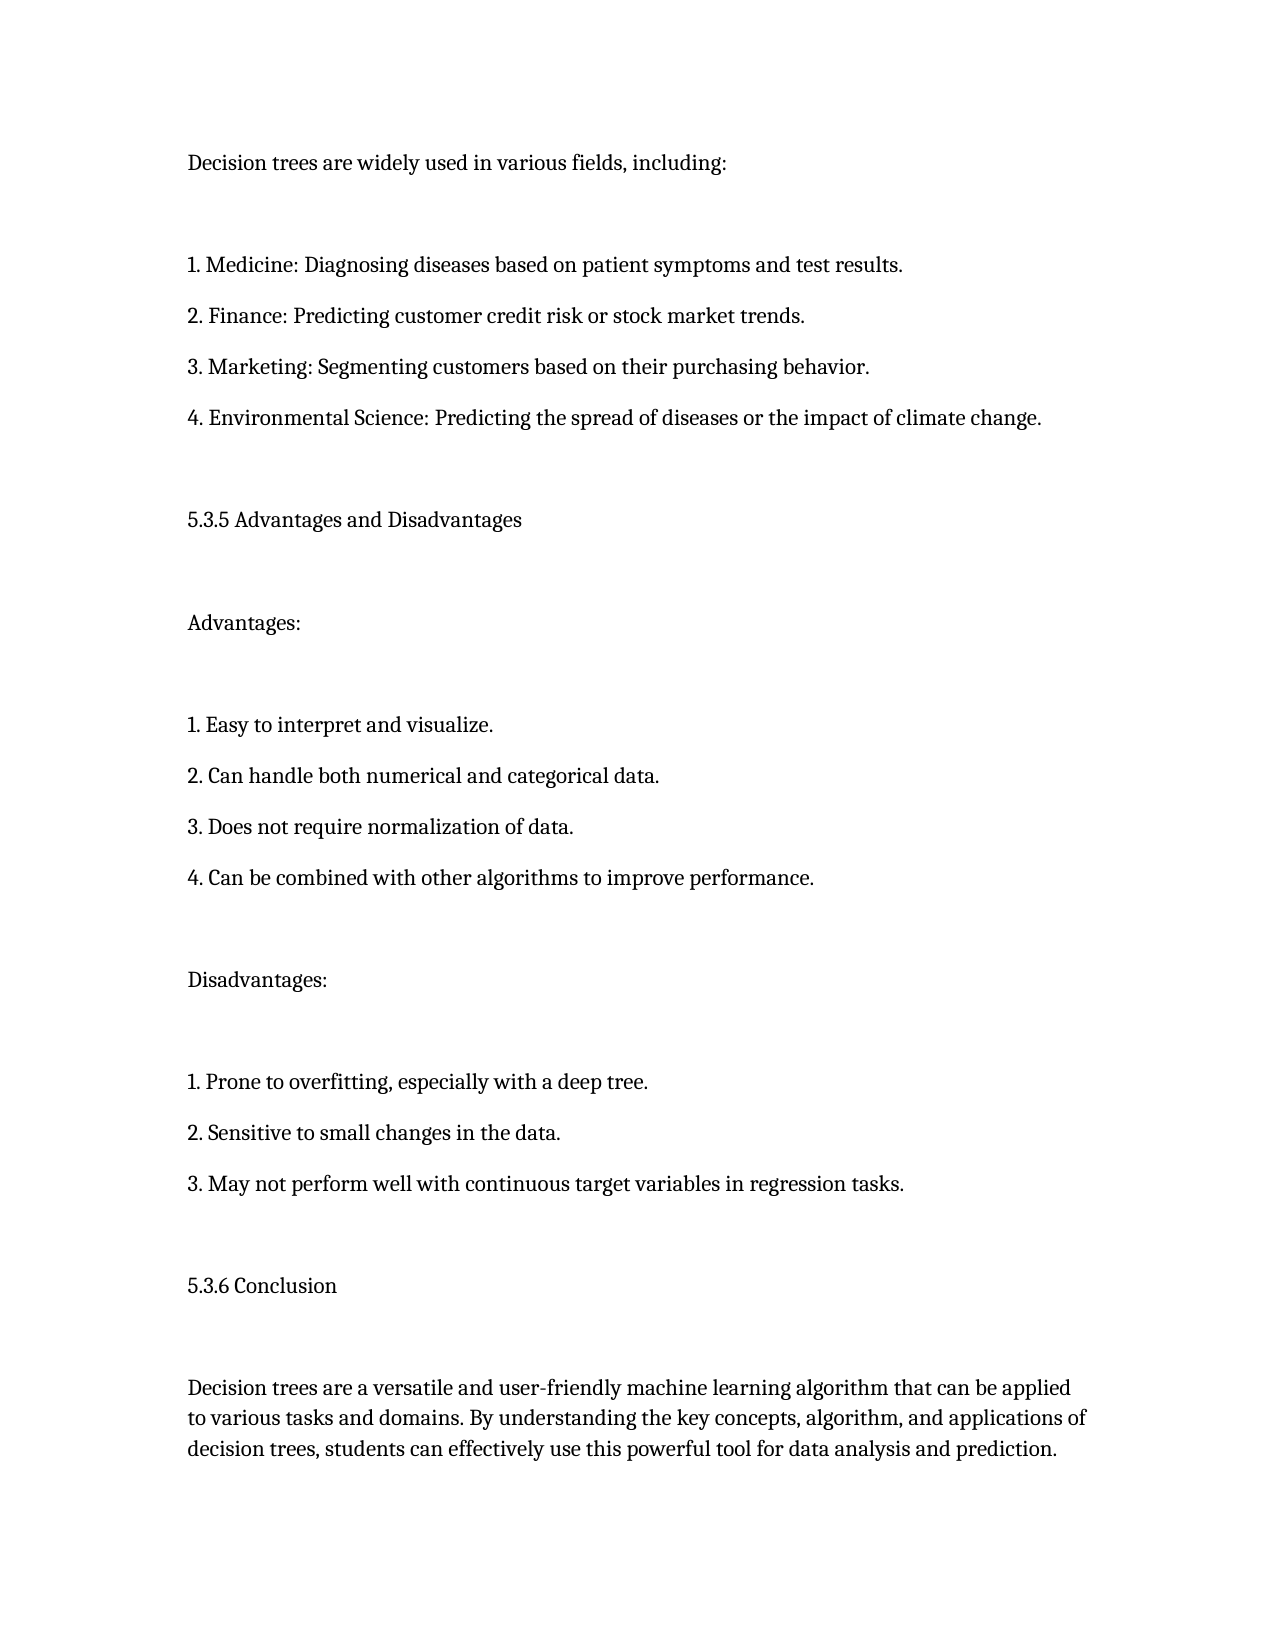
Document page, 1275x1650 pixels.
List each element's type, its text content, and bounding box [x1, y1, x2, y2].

text 2. Finance: Predicting customer credit risk or stock market trends. [187, 303, 1087, 329]
text 4. Can be combined with other algorithms to improve performance. [187, 864, 1087, 891]
text 1. Medicine: Diagnosing diseases based on patient symptoms and test results. [187, 252, 1087, 278]
text 2. Sensitive to small changes in the data. [187, 1120, 1087, 1146]
text 4. Environmental Science: Predicting the spread of diseases or the impact of climate change. [187, 405, 1087, 432]
text 3. May not perform well with continuous target variables in regression tasks. [187, 1171, 1087, 1197]
text 1. Easy to interpret and visualize. [187, 711, 1087, 738]
text Disadvantages: [187, 967, 1087, 993]
text Advantages: [187, 609, 1087, 636]
text 5.3.5 Advantages and Disadvantages [187, 507, 1087, 534]
text 1. Prone to overfitting, especially with a deep tree. [187, 1069, 1087, 1095]
text 3. Marketing: Segmenting customers based on their purchasing behavior. [187, 354, 1087, 381]
text 2. Can handle both numerical and categorical data. [187, 762, 1087, 789]
text 3. Does not require normalization of data. [187, 813, 1087, 840]
text Decision trees are a versatile and user-friendly machine learning algorithm that can be applied to various tasks and domains. By understanding the key concepts, algorithm, and applications of decision trees, students can effectively use this powerful tool for data analysis and prediction. [187, 1375, 1087, 1462]
text Decision trees are widely used in various fields, including: [187, 150, 1087, 176]
text 5.3.6 Conclusion [187, 1273, 1087, 1299]
